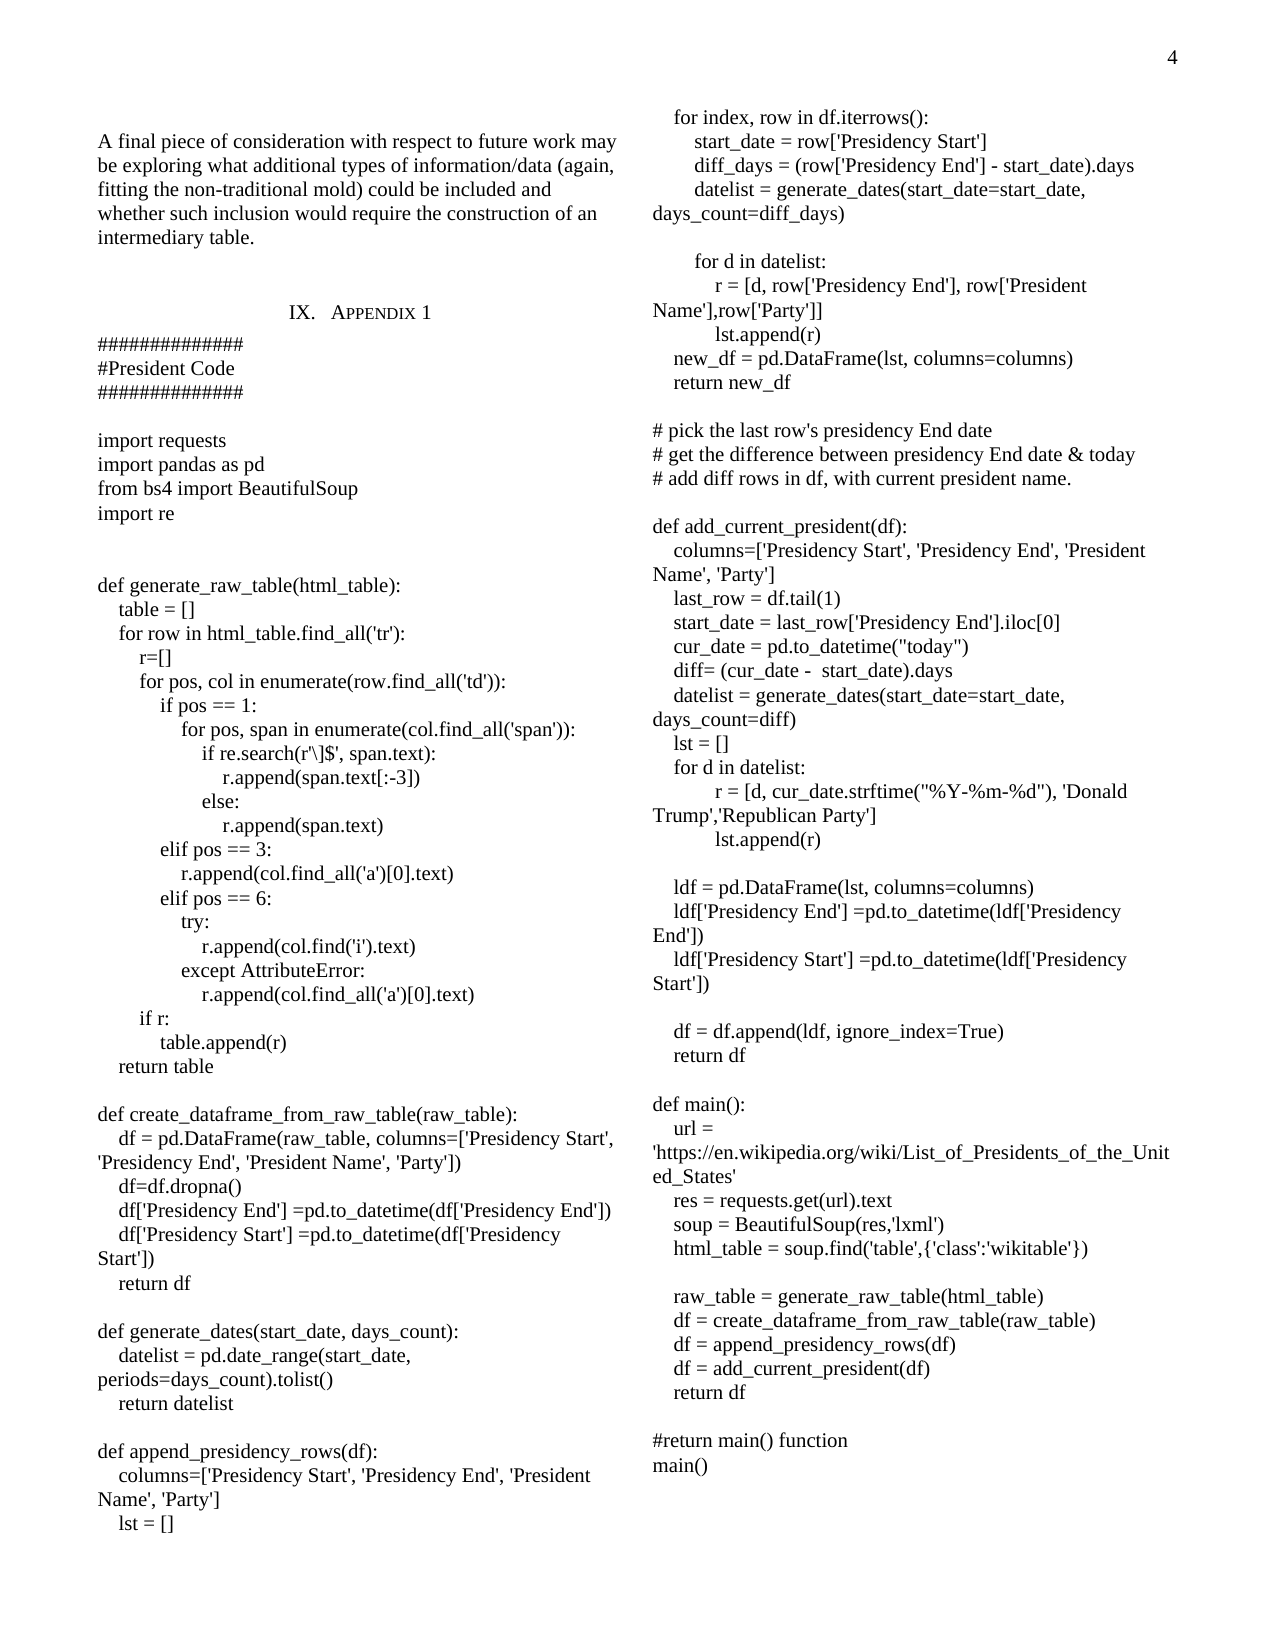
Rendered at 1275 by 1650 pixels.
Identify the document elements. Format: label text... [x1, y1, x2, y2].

text main() [652, 1452, 1177, 1477]
text return df [652, 1380, 1177, 1404]
text def create_dataframe_from_raw_table(raw_table): [97, 1102, 622, 1126]
text for d in datelist: [652, 249, 1177, 273]
text #return main() function [652, 1428, 1177, 1452]
text r.append(col.find_all('a')[0].text) [97, 982, 622, 1006]
text url = 'https://en.wikipedia.org/wiki/List_of_Presidents_of_the_United_States' [652, 1116, 1177, 1188]
text html_table = soup.find('table',{'class':'wikitable'}) [652, 1236, 1177, 1260]
text return df [652, 1043, 1177, 1067]
text new_df = pd.DataFrame(lst, columns=columns) [652, 346, 1177, 370]
text df['Presidency Start'] =pd.to_datetime(df['Presidency Start']) [97, 1222, 622, 1270]
text else: [97, 789, 622, 813]
text lst.append(r) [652, 827, 1177, 851]
text # pick the last row's presidency End date [652, 418, 1177, 442]
text if re.search(r'\]$', span.text): [97, 741, 622, 765]
text return datelist [97, 1391, 622, 1415]
text import requests [97, 428, 622, 452]
text r.append(span.text[:-3]) [97, 765, 622, 789]
text import pandas as pd [97, 452, 622, 476]
text except AttributeError: [97, 958, 622, 982]
text ldf['Presidency End'] =pd.to_datetime(ldf['Presidency End']) [652, 899, 1177, 947]
text ############## [97, 380, 622, 404]
text for index, row in df.iterrows(): [652, 105, 1177, 129]
text start_date = row['Presidency Start'] [652, 129, 1177, 153]
text if r: [97, 1006, 622, 1030]
text ldf = pd.DataFrame(lst, columns=columns) [652, 875, 1177, 899]
text soup = BeautifulSoup(res,'lxml') [652, 1212, 1177, 1236]
text for pos, span in enumerate(col.find_all('span')): [97, 717, 622, 741]
text from bs4 import BeautifulSoup [97, 476, 622, 500]
text lst = [] [652, 731, 1177, 755]
text def add_current_president(df): [652, 514, 1177, 538]
text diff_days = (row['Presidency End'] - start_date).days [652, 153, 1177, 177]
text r = [d, row['Presidency End'], row['President Name'],row['Party']] [652, 273, 1177, 322]
text raw_table = generate_raw_table(html_table) [652, 1284, 1177, 1308]
text last_row = df.tail(1) [652, 586, 1177, 610]
text table.append(r) [97, 1030, 622, 1054]
text r=[] [97, 645, 622, 669]
text df = create_dataframe_from_raw_table(raw_table) [652, 1308, 1177, 1332]
text r.append(span.text) [97, 813, 622, 837]
text def generate_raw_table(html_table): [97, 573, 622, 597]
text return df [97, 1270, 622, 1294]
text columns=['Presidency Start', 'Presidency End', 'President Name', 'Party'] [652, 538, 1177, 586]
text for row in html_table.find_all('tr'): [97, 621, 622, 645]
text for d in datelist: [652, 755, 1177, 779]
text df = add_current_president(df) [652, 1356, 1177, 1380]
text return new_df [652, 370, 1177, 394]
text lst.append(r) [652, 322, 1177, 346]
text df=df.dropna() [97, 1174, 622, 1198]
text def generate_dates(start_date, days_count): [97, 1318, 622, 1343]
text elif pos == 3: [97, 837, 622, 861]
text df = pd.DataFrame(raw_table, columns=['Presidency Start', 'Presidency End', 'President Name', 'Party']) [97, 1126, 622, 1174]
text def append_presidency_rows(df): [97, 1439, 622, 1463]
text r.append(col.find_all('a')[0].text) [97, 861, 622, 885]
text table = [] [97, 597, 622, 621]
text lst = [] [97, 1511, 622, 1535]
text res = requests.get(url).text [652, 1188, 1177, 1212]
text r = [d, cur_date.strftime("%Y-%m-%d"), 'Donald Trump','Republican Party'] [652, 779, 1177, 827]
subtitle Appendix 1 [97, 299, 622, 324]
text A final piece of consideration with respect to future work may be exploring what additional types of information/data (again, fitting the non-traditional mold) could be included and whether such inclusion would require the construction of an intermediary table. [97, 129, 622, 249]
text # add diff rows in df, with current president name. [652, 466, 1177, 490]
text datelist = generate_dates(start_date=start_date, days_count=diff_days) [652, 177, 1177, 225]
text diff= (cur_date - start_date).days [652, 658, 1177, 682]
text for pos, col in enumerate(row.find_all('td')): [97, 669, 622, 693]
text try: [97, 909, 622, 933]
text def main(): [652, 1092, 1177, 1116]
text df = df.append(ldf, ignore_index=True) [652, 1019, 1177, 1043]
text return table [97, 1054, 622, 1078]
text import re [97, 500, 622, 524]
text ############## [97, 332, 622, 356]
text if pos == 1: [97, 693, 622, 717]
text df = append_presidency_rows(df) [652, 1332, 1177, 1356]
text cur_date = pd.to_datetime("today") [652, 634, 1177, 658]
text r.append(col.find('i').text) [97, 933, 622, 958]
text start_date = last_row['Presidency End'].iloc[0] [652, 610, 1177, 634]
text columns=['Presidency Start', 'Presidency End', 'President Name', 'Party'] [97, 1463, 622, 1511]
text #President Code [97, 356, 622, 380]
text datelist = pd.date_range(start_date, periods=days_count).tolist() [97, 1343, 622, 1391]
text ldf['Presidency Start'] =pd.to_datetime(ldf['Presidency Start']) [652, 947, 1177, 995]
text df['Presidency End'] =pd.to_datetime(df['Presidency End']) [97, 1198, 622, 1222]
text datelist = generate_dates(start_date=start_date, days_count=diff) [652, 682, 1177, 731]
text # get the difference between presidency End date & today [652, 442, 1177, 466]
text elif pos == 6: [97, 885, 622, 909]
